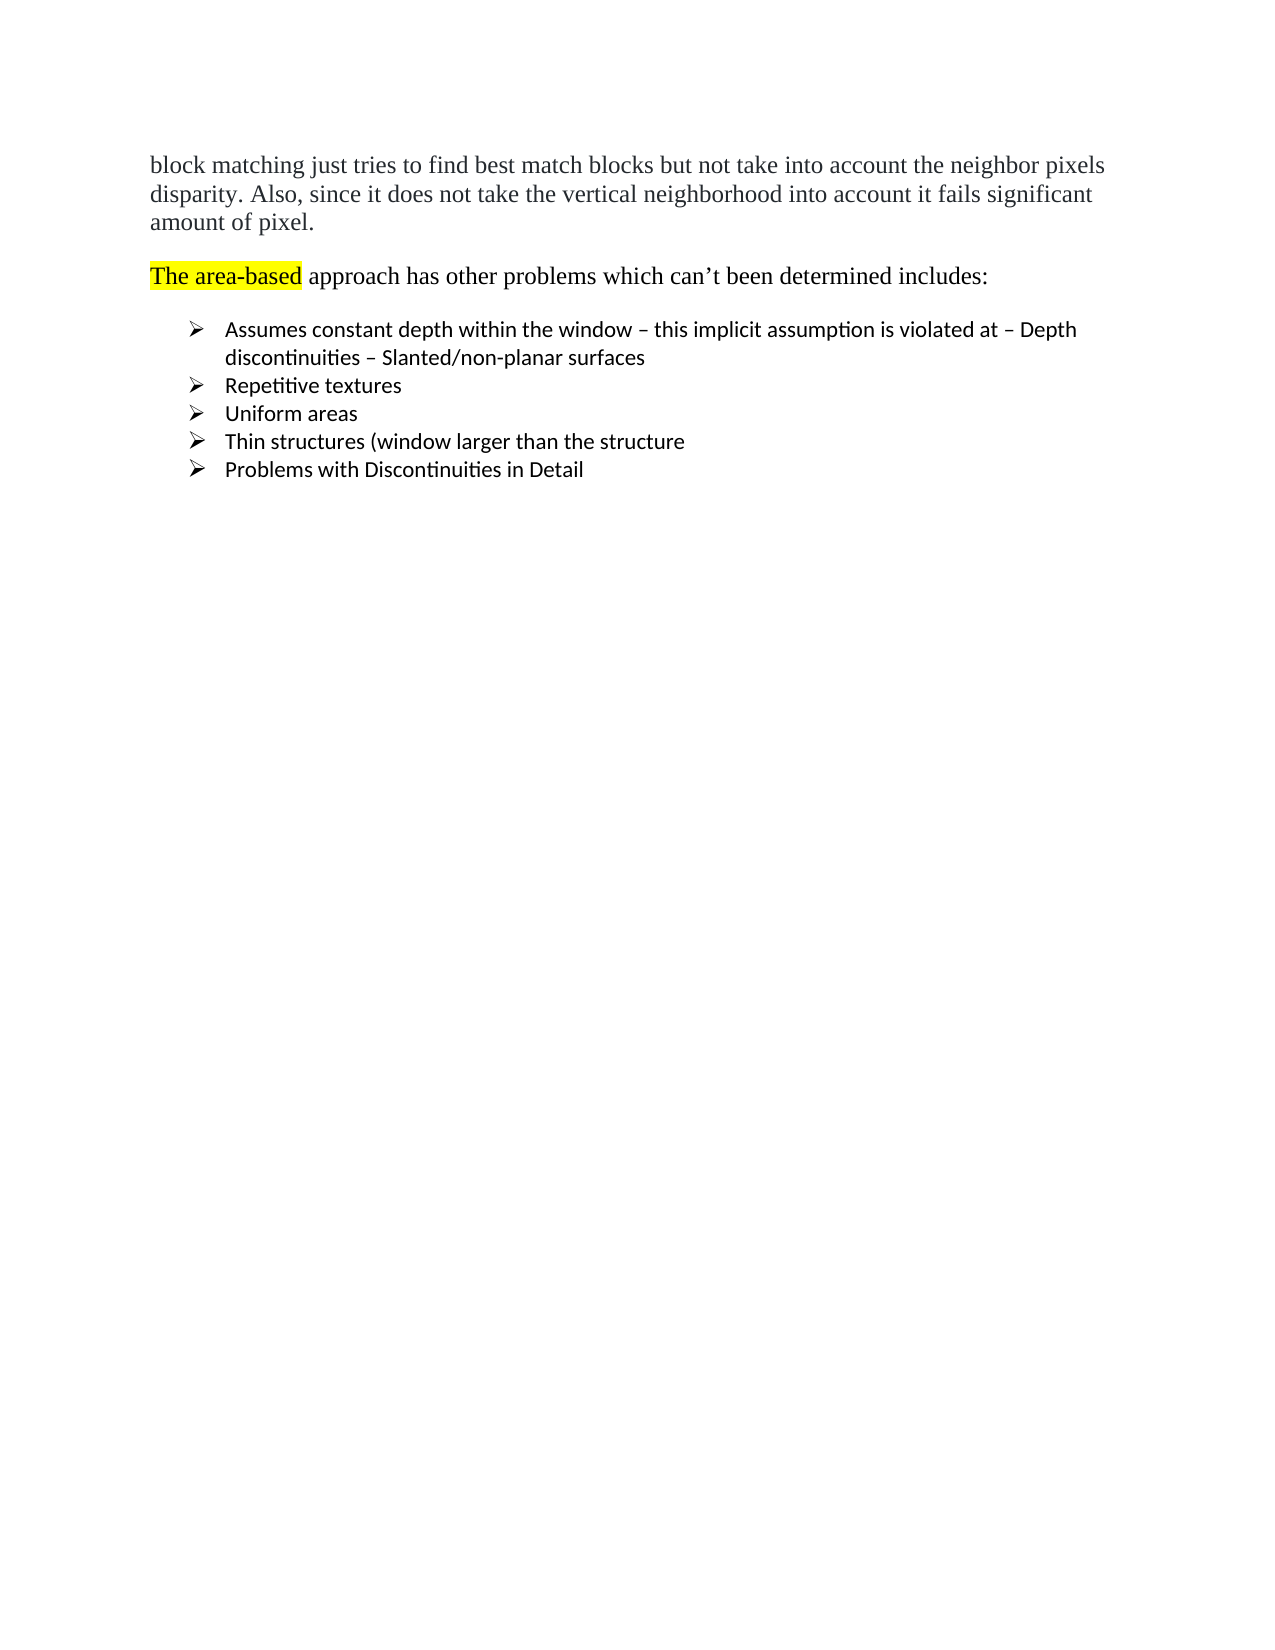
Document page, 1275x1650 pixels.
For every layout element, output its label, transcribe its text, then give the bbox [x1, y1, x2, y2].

list Uniform areas [187, 399, 1125, 427]
text The area-based approach has other problems which can’t been determined includes: [302, 261, 1125, 290]
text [150, 150, 1125, 236]
list Problems with Discontinuities in Detail [187, 455, 1125, 483]
list Assumes constant depth within the window – this implicit assumption is violated at – Depth discontinuities – Slanted/non-planar surfaces [187, 315, 1125, 371]
list Thin structures (window larger than the structure [187, 427, 1125, 455]
list Repetitive textures [187, 371, 1125, 399]
